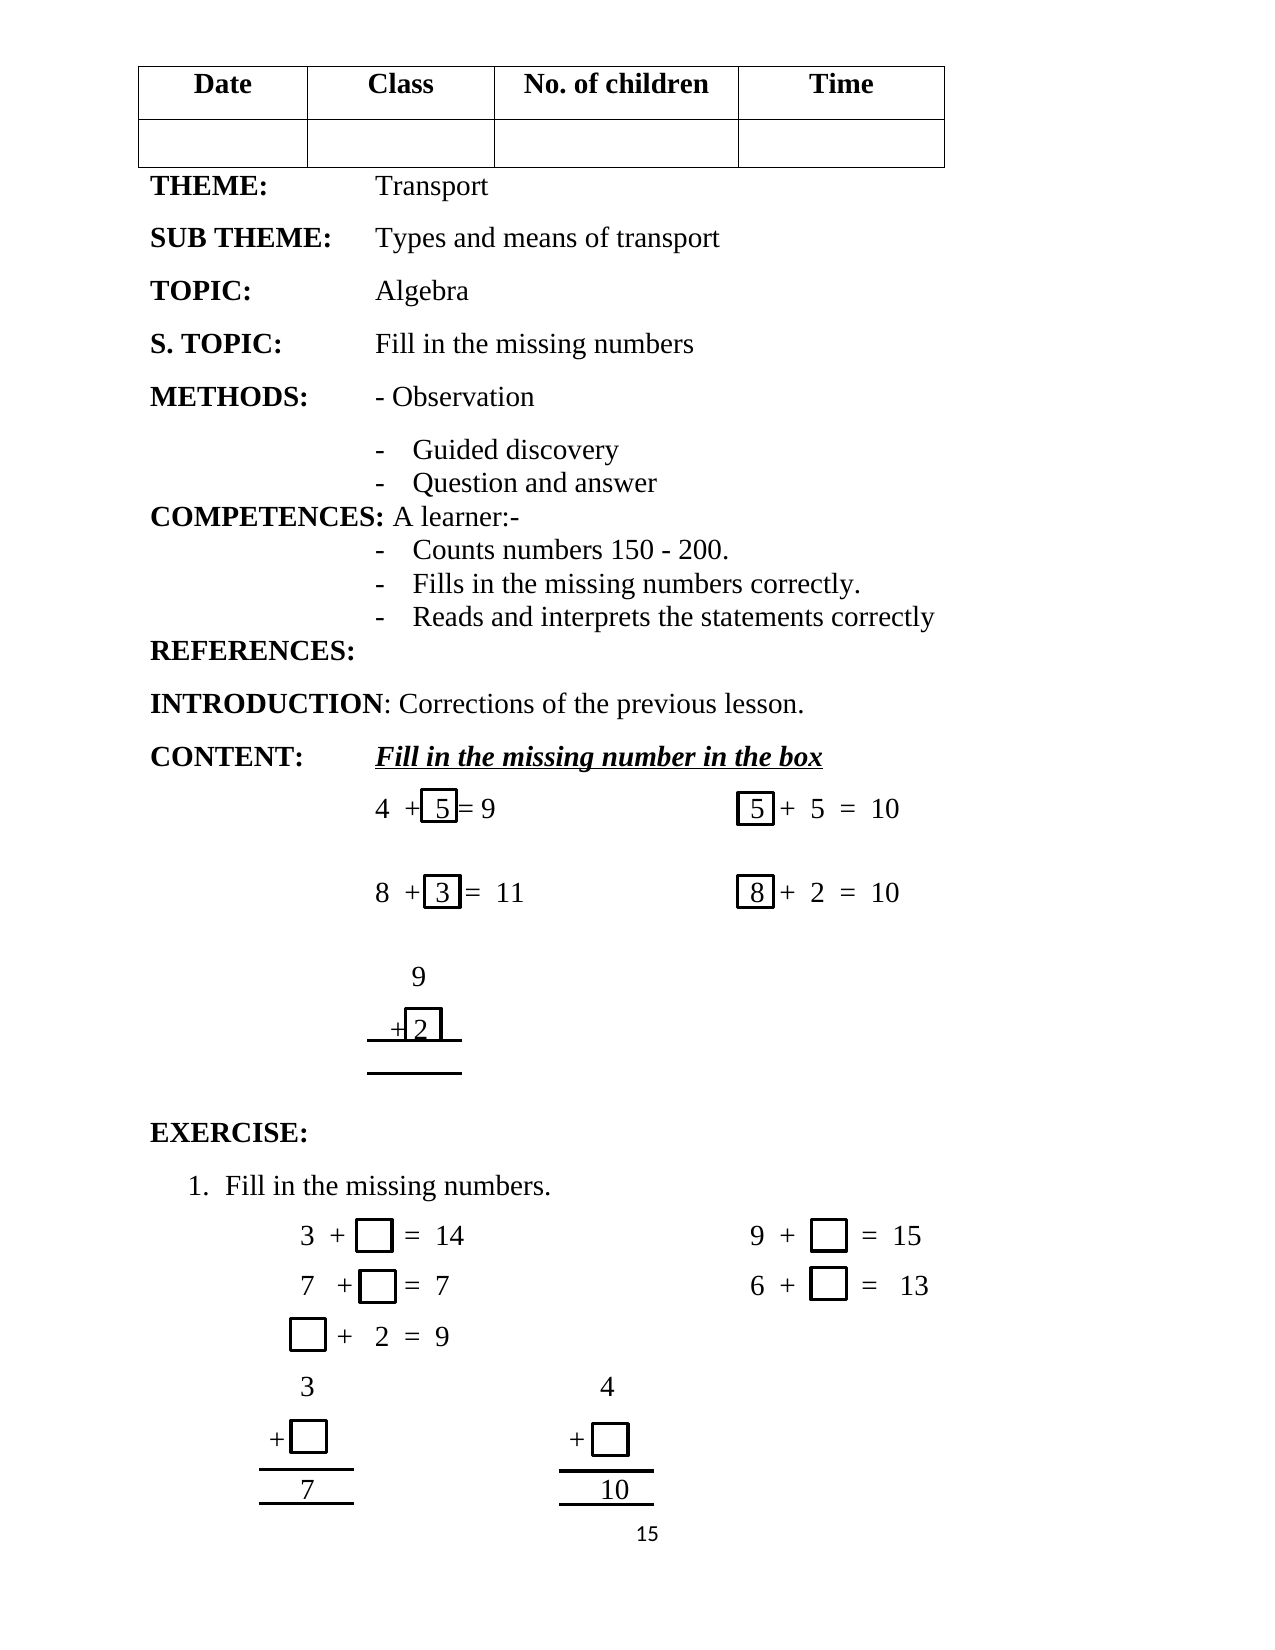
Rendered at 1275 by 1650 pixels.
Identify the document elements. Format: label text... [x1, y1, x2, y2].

text 7 10 [150, 1472, 1144, 1506]
text S. TOPIC: Fill in the missing numbers [150, 326, 1144, 360]
list 3 + = 14 9 + = 15 [300, 1218, 1144, 1252]
list + 2 = 9 [300, 1319, 1144, 1352]
list 7 + = 7 6 + = 13 [300, 1268, 1144, 1302]
text 8 + 3 = 11 8 + 2 = 10 [150, 875, 1144, 909]
text SUB THEME: Types and means of transport [150, 221, 1144, 254]
text CONTENT: Fill in the missing number in the box [150, 739, 1144, 772]
text REFERENCES: [150, 633, 1144, 667]
list Counts numbers 150 - 200. [375, 532, 1144, 566]
text INTRODUCTION: Corrections of the previous lesson. [150, 686, 1144, 719]
text EXERCISE: [150, 1115, 1144, 1148]
text COMPETENCES: A learner:- [150, 499, 1144, 532]
table_header Date [139, 67, 307, 119]
table_header Time [739, 67, 944, 119]
text 4 + 5 = 9 5 + 5 = 10 [150, 792, 1144, 825]
list Guided discovery [375, 432, 1144, 465]
table_header Class [308, 67, 494, 119]
table_cell [308, 120, 494, 167]
list Reads and interprets the statements correctly [375, 599, 1144, 633]
text THEME: Transport [150, 168, 1144, 201]
text + 2 [150, 1012, 1144, 1045]
text + + [150, 1422, 1144, 1455]
table_cell [495, 120, 738, 167]
text TOPIC: Algebra [150, 273, 1144, 307]
list Question and answer [375, 465, 1144, 499]
text 9 [150, 959, 1144, 993]
table_header No. of children [495, 67, 738, 119]
table_cell [739, 120, 944, 167]
list Fill in the missing numbers. [187, 1168, 1144, 1201]
table_cell [139, 120, 307, 167]
list Fills in the missing numbers correctly. [375, 566, 1144, 599]
list 3 4 [300, 1369, 1144, 1402]
text METHODS: - Observation [150, 379, 1144, 413]
